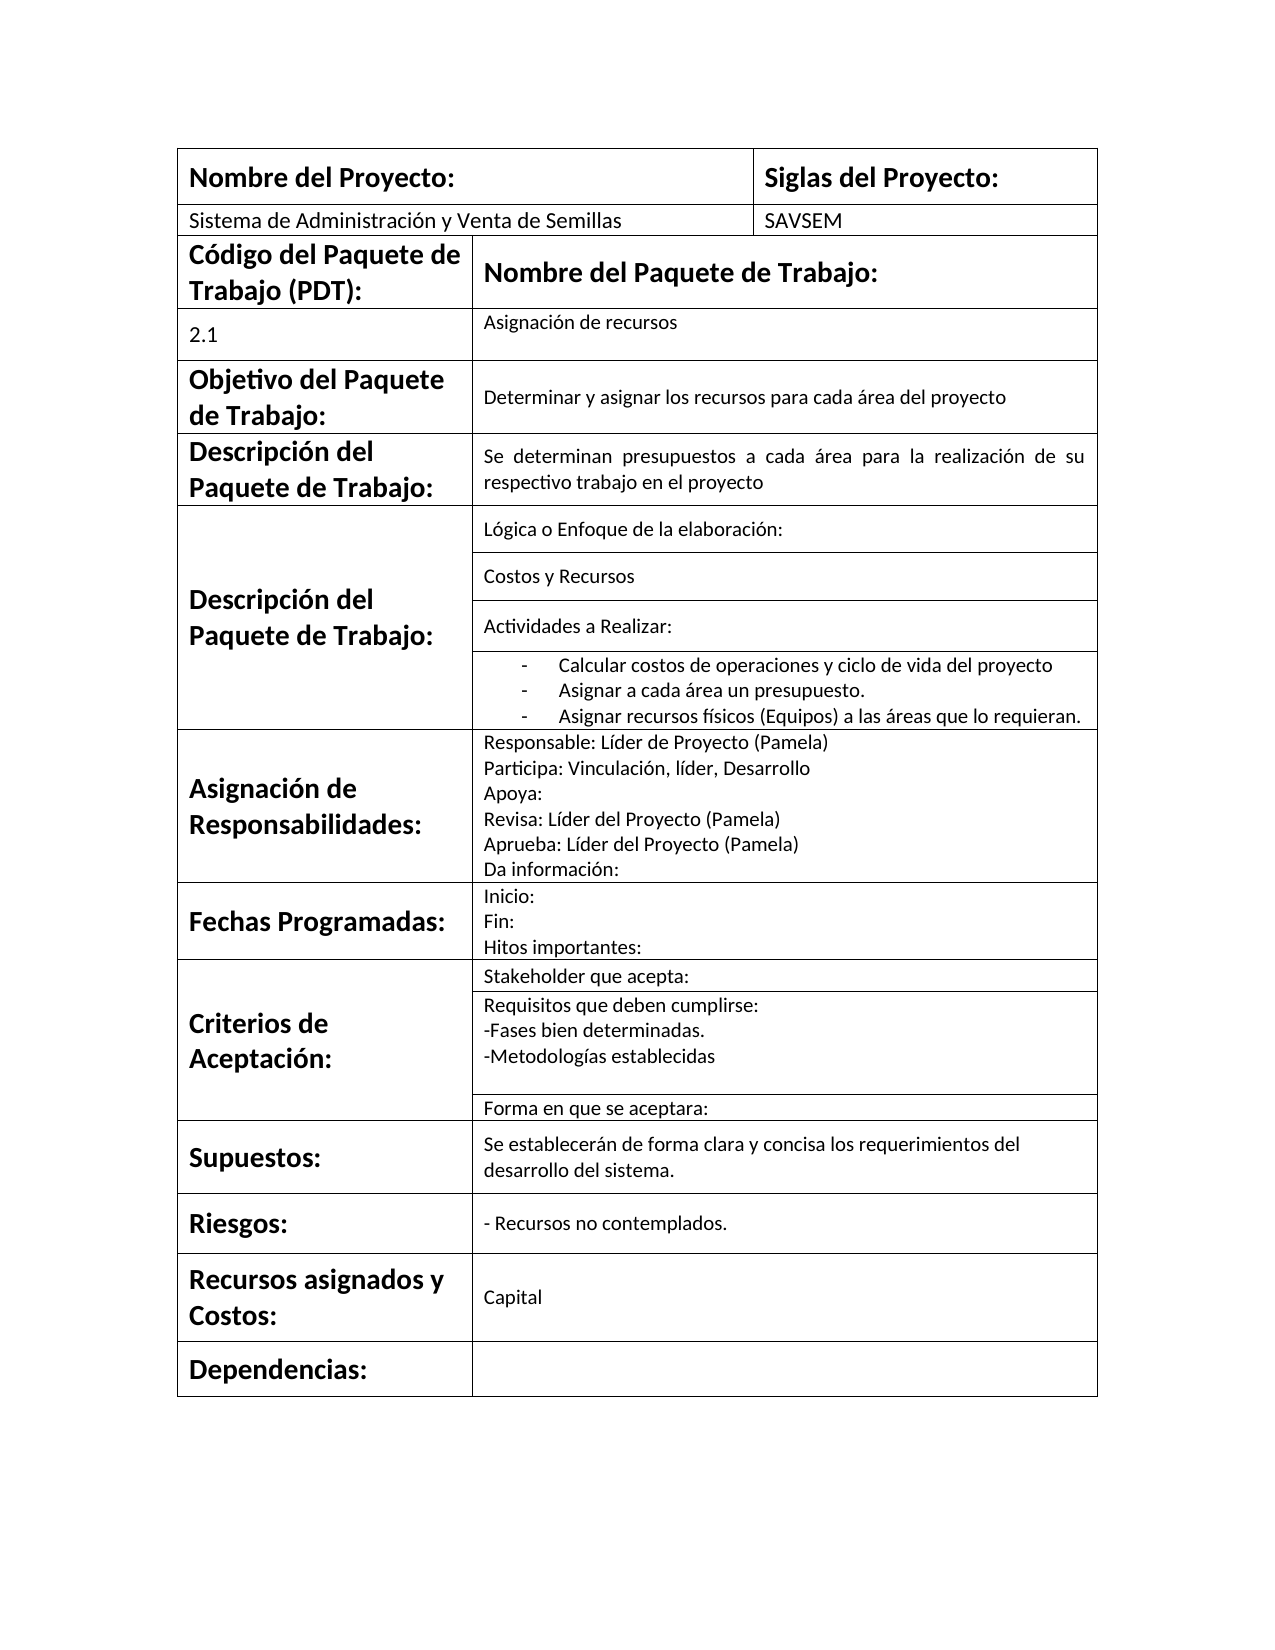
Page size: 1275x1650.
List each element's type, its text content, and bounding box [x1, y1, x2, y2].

table_cell Supuestos: [178, 1121, 472, 1192]
table_cell Fechas Programadas: [178, 883, 472, 959]
table_cell 2.1 [178, 309, 472, 360]
table_cell Requisitos que deben cumplirse: -Fases bien determinadas. -Metodologías establecidas [473, 992, 1097, 1094]
table_header Nombre del Proyecto: [178, 149, 753, 204]
table_cell Stakeholder que acepta: [473, 960, 1097, 991]
table_cell Dependencias: [178, 1342, 472, 1396]
table_header Siglas del Proyecto: [754, 149, 1097, 204]
table_cell Se establecerán de forma clara y concisa los requerimientos del desarrollo del sistema. [473, 1121, 1097, 1192]
table_cell Lógica o Enfoque de la elaboración: [473, 506, 1097, 552]
table_cell Determinar y asignar los recursos para cada área del proyecto [473, 361, 1097, 432]
table_cell - Recursos no contemplados. [473, 1194, 1097, 1252]
table_cell Recursos asignados y Costos: [178, 1254, 472, 1341]
table_cell Sistema de Administración y Venta de Semillas [178, 205, 753, 235]
table_cell Forma en que se aceptara: [473, 1095, 1097, 1120]
table_cell Actividades a Realizar: [473, 601, 1097, 651]
table_cell Asignación de recursos [473, 309, 1097, 360]
table_cell Código del Paquete de Trabajo (PDT): [178, 236, 472, 308]
table_cell Se determinan presupuestos a cada área para la realización de su respectivo trabajo en el proyecto [473, 434, 1097, 505]
table_cell SAVSEM [754, 205, 1097, 235]
table_cell Riesgos: [178, 1194, 472, 1252]
table_cell Asignación de Responsabilidades: [178, 730, 472, 882]
table_cell Descripción del Paquete de Trabajo: [178, 506, 472, 728]
table_cell Capital [473, 1254, 1097, 1341]
table_cell Nombre del Paquete de Trabajo: [473, 236, 1097, 308]
table_cell Criterios de Aceptación: [178, 960, 472, 1120]
table_cell [473, 1342, 1097, 1396]
table_cell Costos y Recursos [473, 553, 1097, 599]
table_cell Objetivo del Paquete de Trabajo: [178, 361, 472, 432]
table_cell Calcular costos de operaciones y ciclo de vida del proyecto Asignar a cada área un presupuesto. Asignar recursos físicos (Equipos) a las áreas que lo requieran. [473, 652, 1097, 728]
table_cell Responsable: Líder de Proyecto (Pamela) Participa: Vinculación, líder, Desarrollo Apoya: Revisa: Líder del Proyecto (Pamela) Aprueba: Líder del Proyecto (Pamela) Da información: [473, 730, 1097, 882]
table_cell Descripción del Paquete de Trabajo: [178, 434, 472, 505]
table_cell Inicio: Fin: Hitos importantes: [473, 883, 1097, 959]
